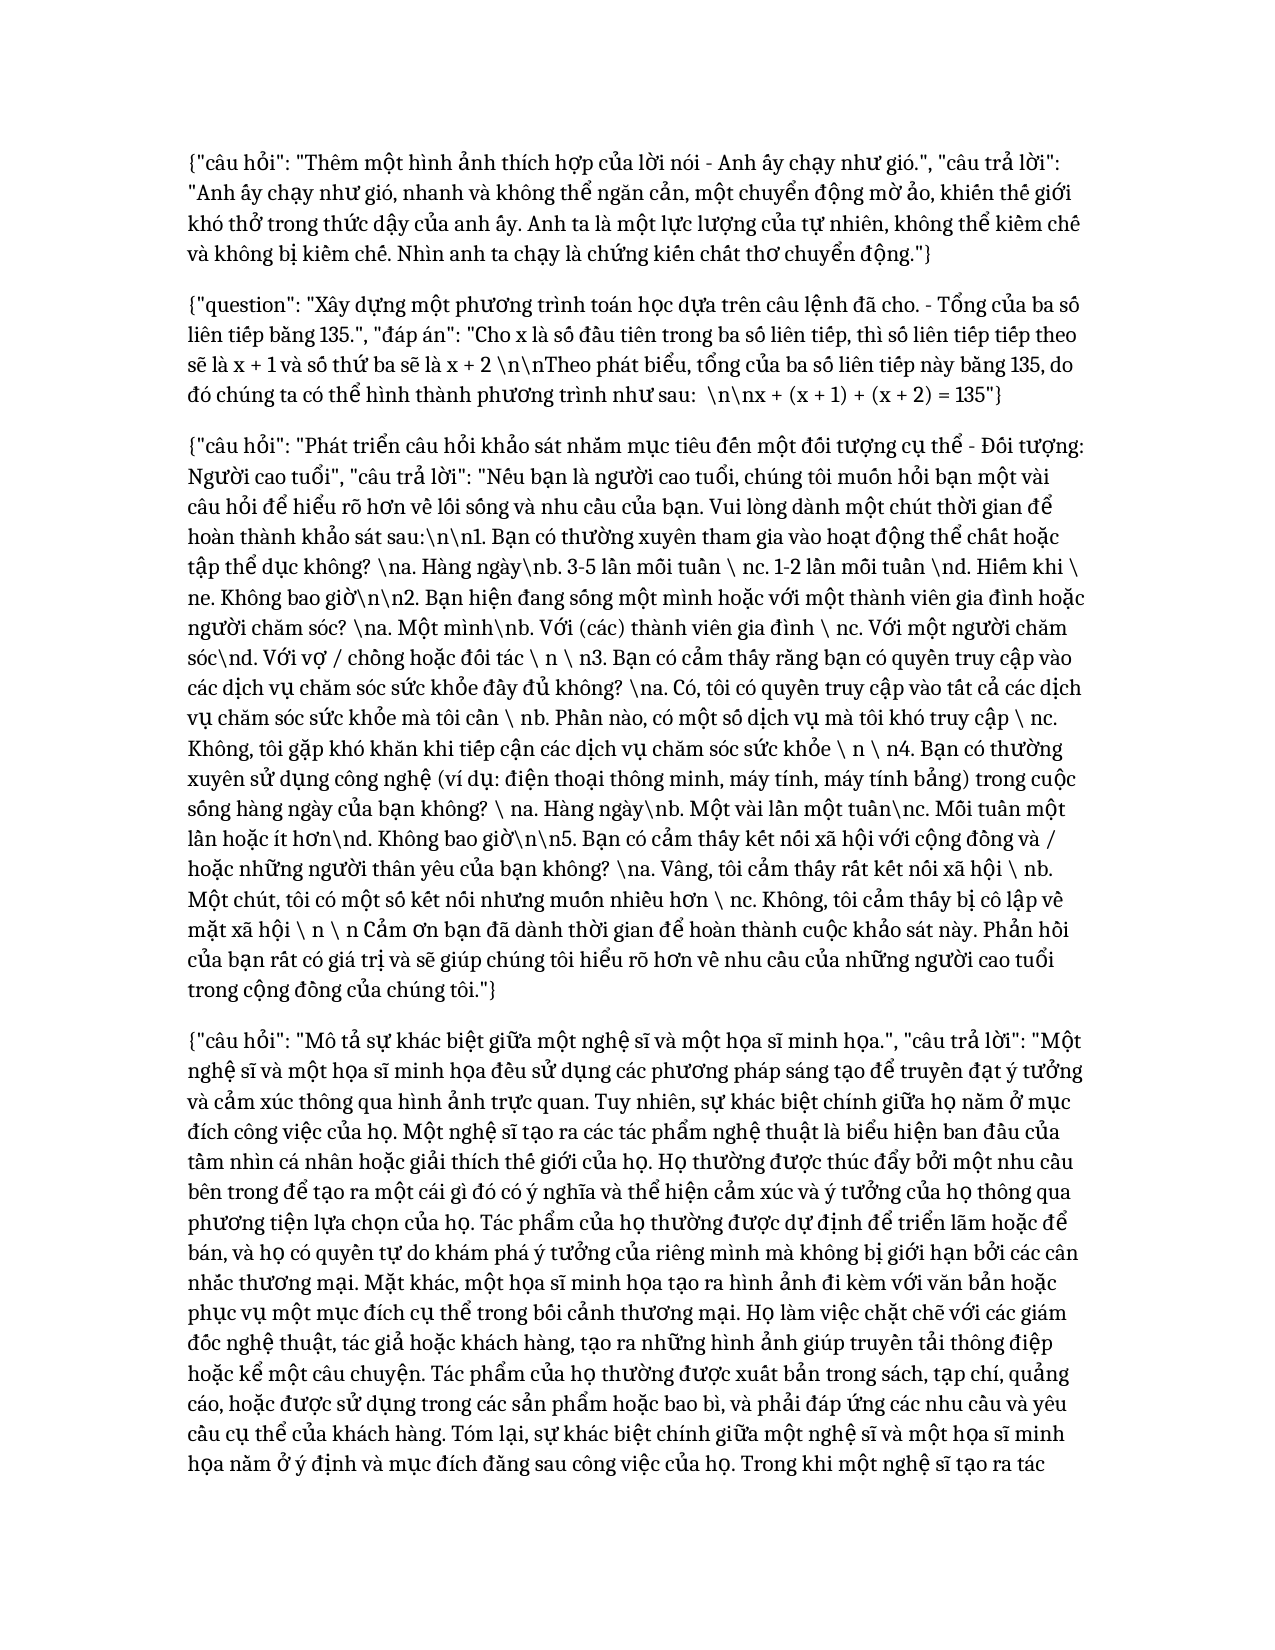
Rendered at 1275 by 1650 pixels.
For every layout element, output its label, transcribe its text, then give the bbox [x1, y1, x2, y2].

text {"câu hỏi": "Phát triển câu hỏi khảo sát nhắm mục tiêu đến một đối tượng cụ thể - Đối tượng: Người cao tuổi", "câu trả lời": "Nếu bạn là người cao tuổi, chúng tôi muốn hỏi bạn một vài câu hỏi để hiểu rõ hơn về lối sống và nhu cầu của bạn. Vui lòng dành một chút thời gian để hoàn thành khảo sát sau:\n\n1. Bạn có thường xuyên tham gia vào hoạt động thể chất hoặc tập thể dục không? \na. Hàng ngày\nb. 3-5 lần mỗi tuần \ nc. 1-2 lần mỗi tuần \nd. Hiếm khi \ne. Không bao giờ\n\n2. Bạn hiện đang sống một mình hoặc với một thành viên gia đình hoặc người chăm sóc? \na. Một mình\nb. Với (các) thành viên gia đình \ nc. Với một người chăm sóc\nd. Với vợ / chồng hoặc đối tác \ n \ n3. Bạn có cảm thấy rằng bạn có quyền truy cập vào các dịch vụ chăm sóc sức khỏe đầy đủ không? \na. Có, tôi có quyền truy cập vào tất cả các dịch vụ chăm sóc sức khỏe mà tôi cần \ nb. Phần nào, có một số dịch vụ mà tôi khó truy cập \ nc. Không, tôi gặp khó khăn khi tiếp cận các dịch vụ chăm sóc sức khỏe \ n \ n4. Bạn có thường xuyên sử dụng công nghệ (ví dụ: điện thoại thông minh, máy tính, máy tính bảng) trong cuộc sống hàng ngày của bạn không? \ na. Hàng ngày\nb. Một vài lần một tuần\nc. Mỗi tuần một lần hoặc ít hơn\nd. Không bao giờ\n\n5. Bạn có cảm thấy kết nối xã hội với cộng đồng và / hoặc những người thân yêu của bạn không? \na. Vâng, tôi cảm thấy rất kết nối xã hội \ nb. Một chút, tôi có một số kết nối nhưng muốn nhiều hơn \ nc. Không, tôi cảm thấy bị cô lập về mặt xã hội \ n \ n Cảm ơn bạn đã dành thời gian để hoàn thành cuộc khảo sát này. Phản hồi của bạn rất có giá trị và sẽ giúp chúng tôi hiểu rõ hơn về nhu cầu của những người cao tuổi trong cộng đồng của chúng tôi."} [187, 433, 1087, 1003]
text {"câu hỏi": "Thêm một hình ảnh thích hợp của lời nói - Anh ấy chạy như gió.", "câu trả lời": "Anh ấy chạy như gió, nhanh và không thể ngăn cản, một chuyển động mờ ảo, khiến thế giới khó thở trong thức dậy của anh ấy. Anh ta là một lực lượng của tự nhiên, không thể kiềm chế và không bị kiềm chế. Nhìn anh ta chạy là chứng kiến chất thơ chuyển động."} [187, 150, 1087, 267]
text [187, 1028, 1087, 1477]
text {"question": "Xây dựng một phương trình toán học dựa trên câu lệnh đã cho. - Tổng của ba số liên tiếp bằng 135.", "đáp án": "Cho x là số đầu tiên trong ba số liên tiếp, thì số liên tiếp tiếp theo sẽ là x + 1 và số thứ ba sẽ là x + 2 \n\nTheo phát biểu, tổng của ba số liên tiếp này bằng 135, do đó chúng ta có thể hình thành phương trình như sau: \n\nx + (x + 1) + (x + 2) = 135"} [187, 292, 1087, 409]
